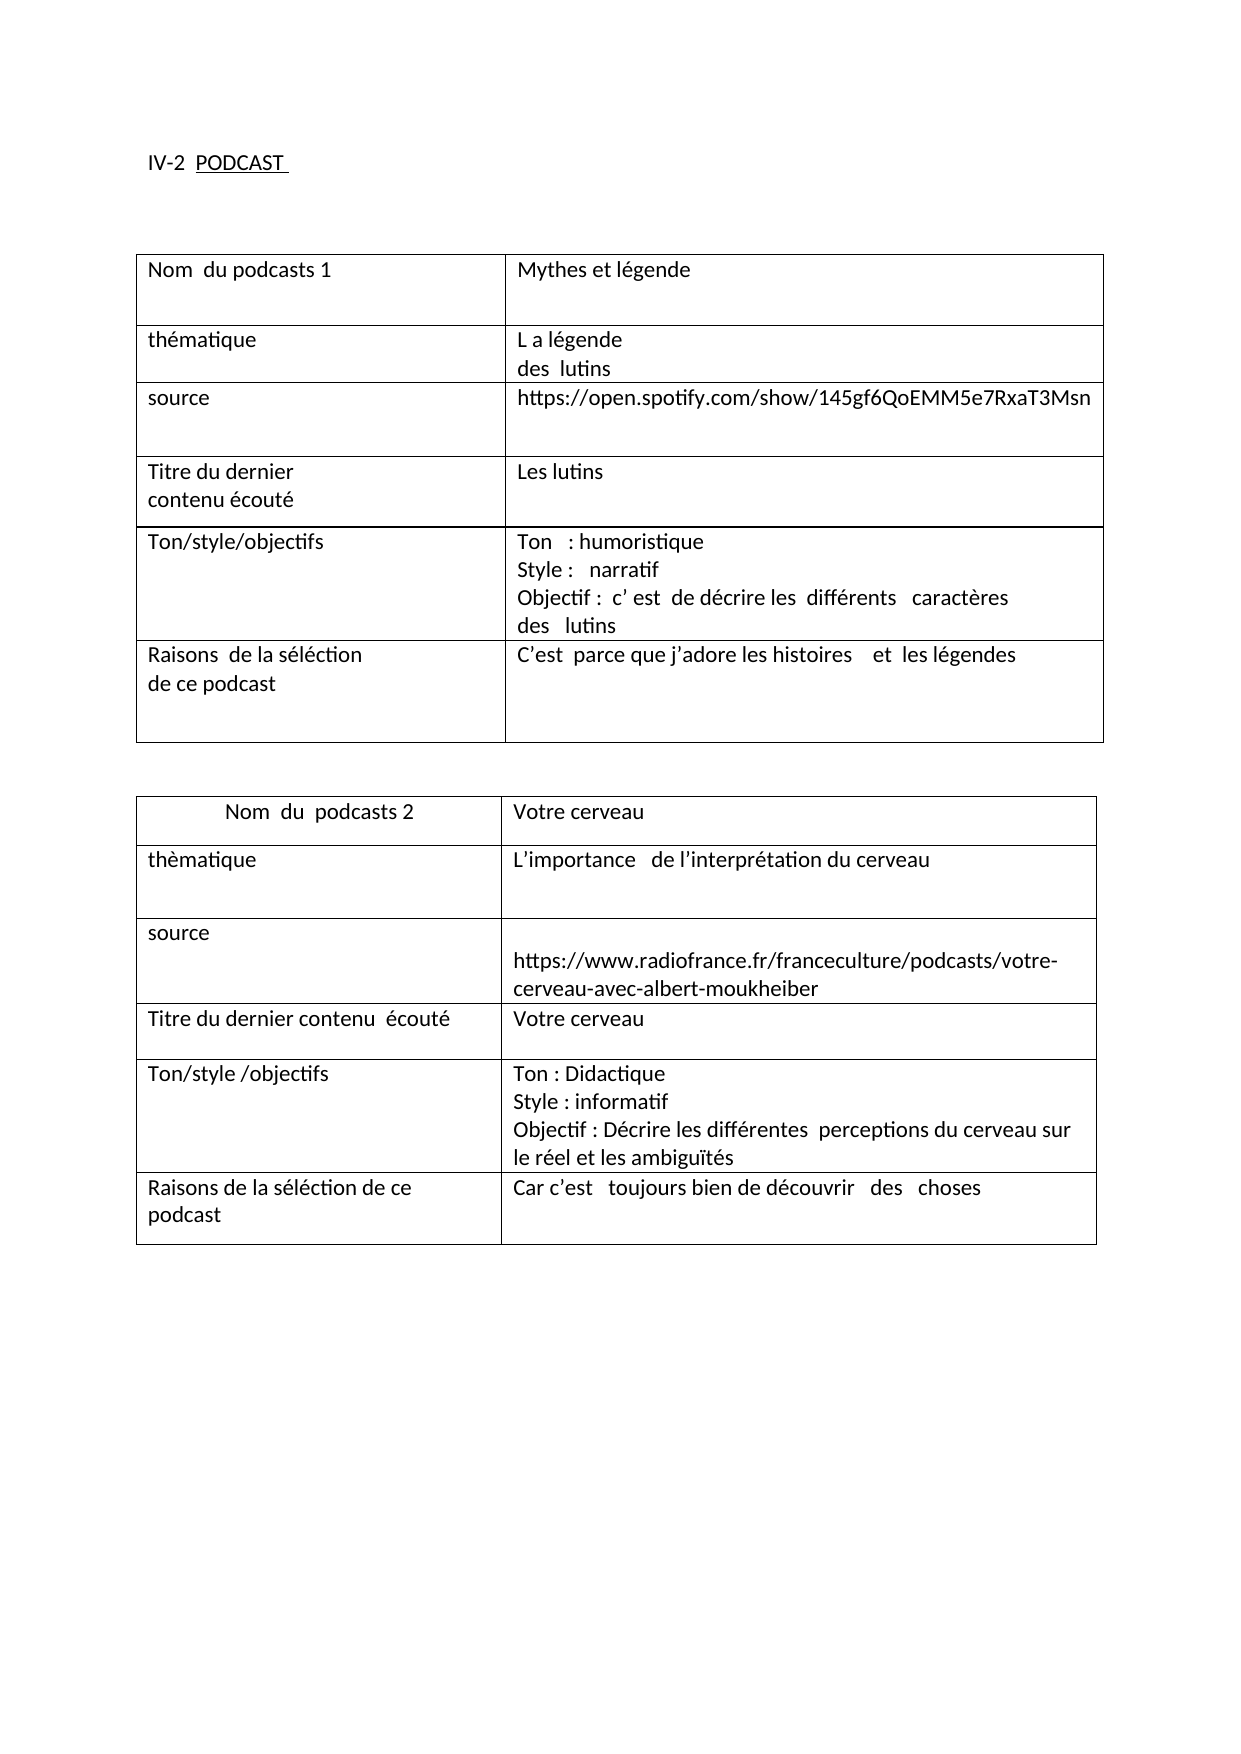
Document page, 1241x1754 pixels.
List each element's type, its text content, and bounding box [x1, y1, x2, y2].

table_header Nom du podcasts 2 [137, 797, 501, 844]
table_cell L’importance de l’interprétation du cerveau [502, 846, 1096, 917]
table_cell source [137, 919, 501, 1003]
table_cell thèmatique [137, 846, 501, 917]
table_cell Ton : humoristique Style : narratif Objectif : c’ est de décrire les différents caractères des lutins [506, 528, 1103, 639]
table_cell Ton/style /objectifs [137, 1060, 501, 1172]
table_cell Ton/style/objectifs [137, 528, 505, 639]
table_cell Titre du dernier contenu écouté [137, 1004, 501, 1058]
table_header Mythes et légende [506, 255, 1103, 324]
table_cell Car c’est toujours bien de découvrir des choses [502, 1173, 1096, 1244]
table_cell https://www.radiofrance.fr/franceculture/podcasts/votre-cerveau-avec-albert-moukheiber [502, 919, 1096, 1003]
table_cell thématique [137, 326, 505, 382]
table_cell Titre du dernier contenu écouté [137, 457, 505, 526]
table_cell Raisons de la séléction de ce podcast [137, 641, 505, 742]
table_cell Les lutins [506, 457, 1103, 526]
table_cell C’est parce que j’adore les histoires et les légendes [506, 641, 1103, 742]
table_cell source [137, 383, 505, 456]
table_cell Raisons de la séléction de ce podcast [137, 1173, 501, 1244]
table_cell https://open.spotify.com/show/145gf6QoEMM5e7RxaT3Msn [506, 383, 1103, 456]
table_header Nom du podcasts 1 [137, 255, 505, 324]
table_cell Votre cerveau [502, 1004, 1096, 1058]
text IV-2 PODCAST [148, 148, 1093, 176]
table_header Votre cerveau [502, 797, 1096, 844]
table_cell L a légende des lutins [506, 326, 1103, 382]
table_cell Ton : Didactique Style : informatif Objectif : Décrire les différentes perceptions du cerveau sur le réel et les ambiguïtés [502, 1060, 1096, 1172]
